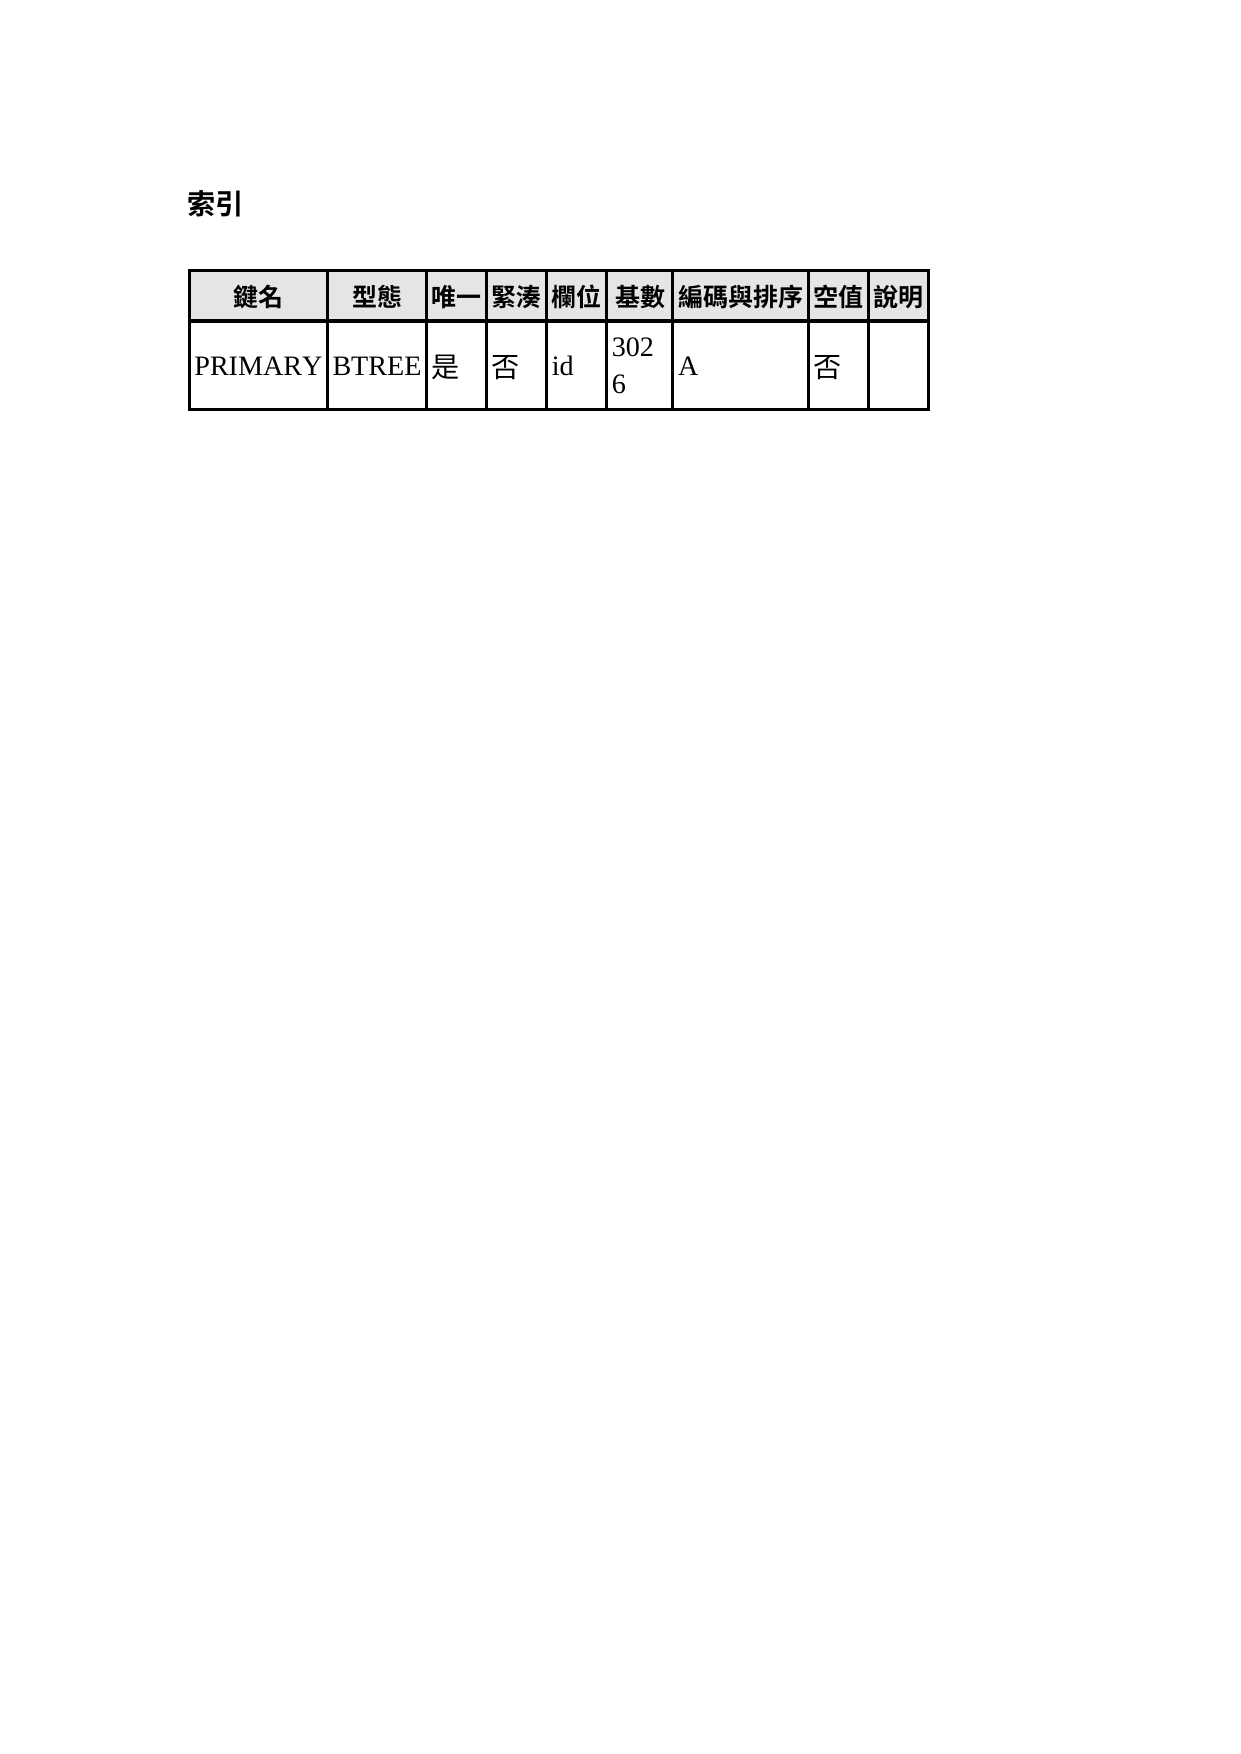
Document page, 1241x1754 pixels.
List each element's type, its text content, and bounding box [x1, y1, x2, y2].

table_header 唯一 [428, 272, 485, 319]
table_cell 是 [428, 323, 485, 407]
table_header 緊湊 [488, 272, 545, 319]
table_header 鍵名 [191, 272, 326, 319]
table_header 欄位 [548, 272, 605, 319]
table_header 說明 [870, 272, 927, 319]
table_header 型態 [329, 272, 425, 319]
table_cell 3026 [608, 323, 671, 407]
table_cell [870, 323, 927, 407]
table_cell 否 [810, 323, 867, 407]
table_cell BTREE [329, 323, 425, 407]
table_cell id [548, 323, 605, 407]
table_cell PRIMARY [191, 323, 326, 407]
table_cell 否 [488, 323, 545, 407]
table_header 基數 [608, 272, 671, 319]
text 索引 [187, 164, 1053, 239]
table_header 編碼與排序 [674, 272, 807, 319]
table_header 空值 [810, 272, 867, 319]
table_cell A [674, 323, 807, 407]
